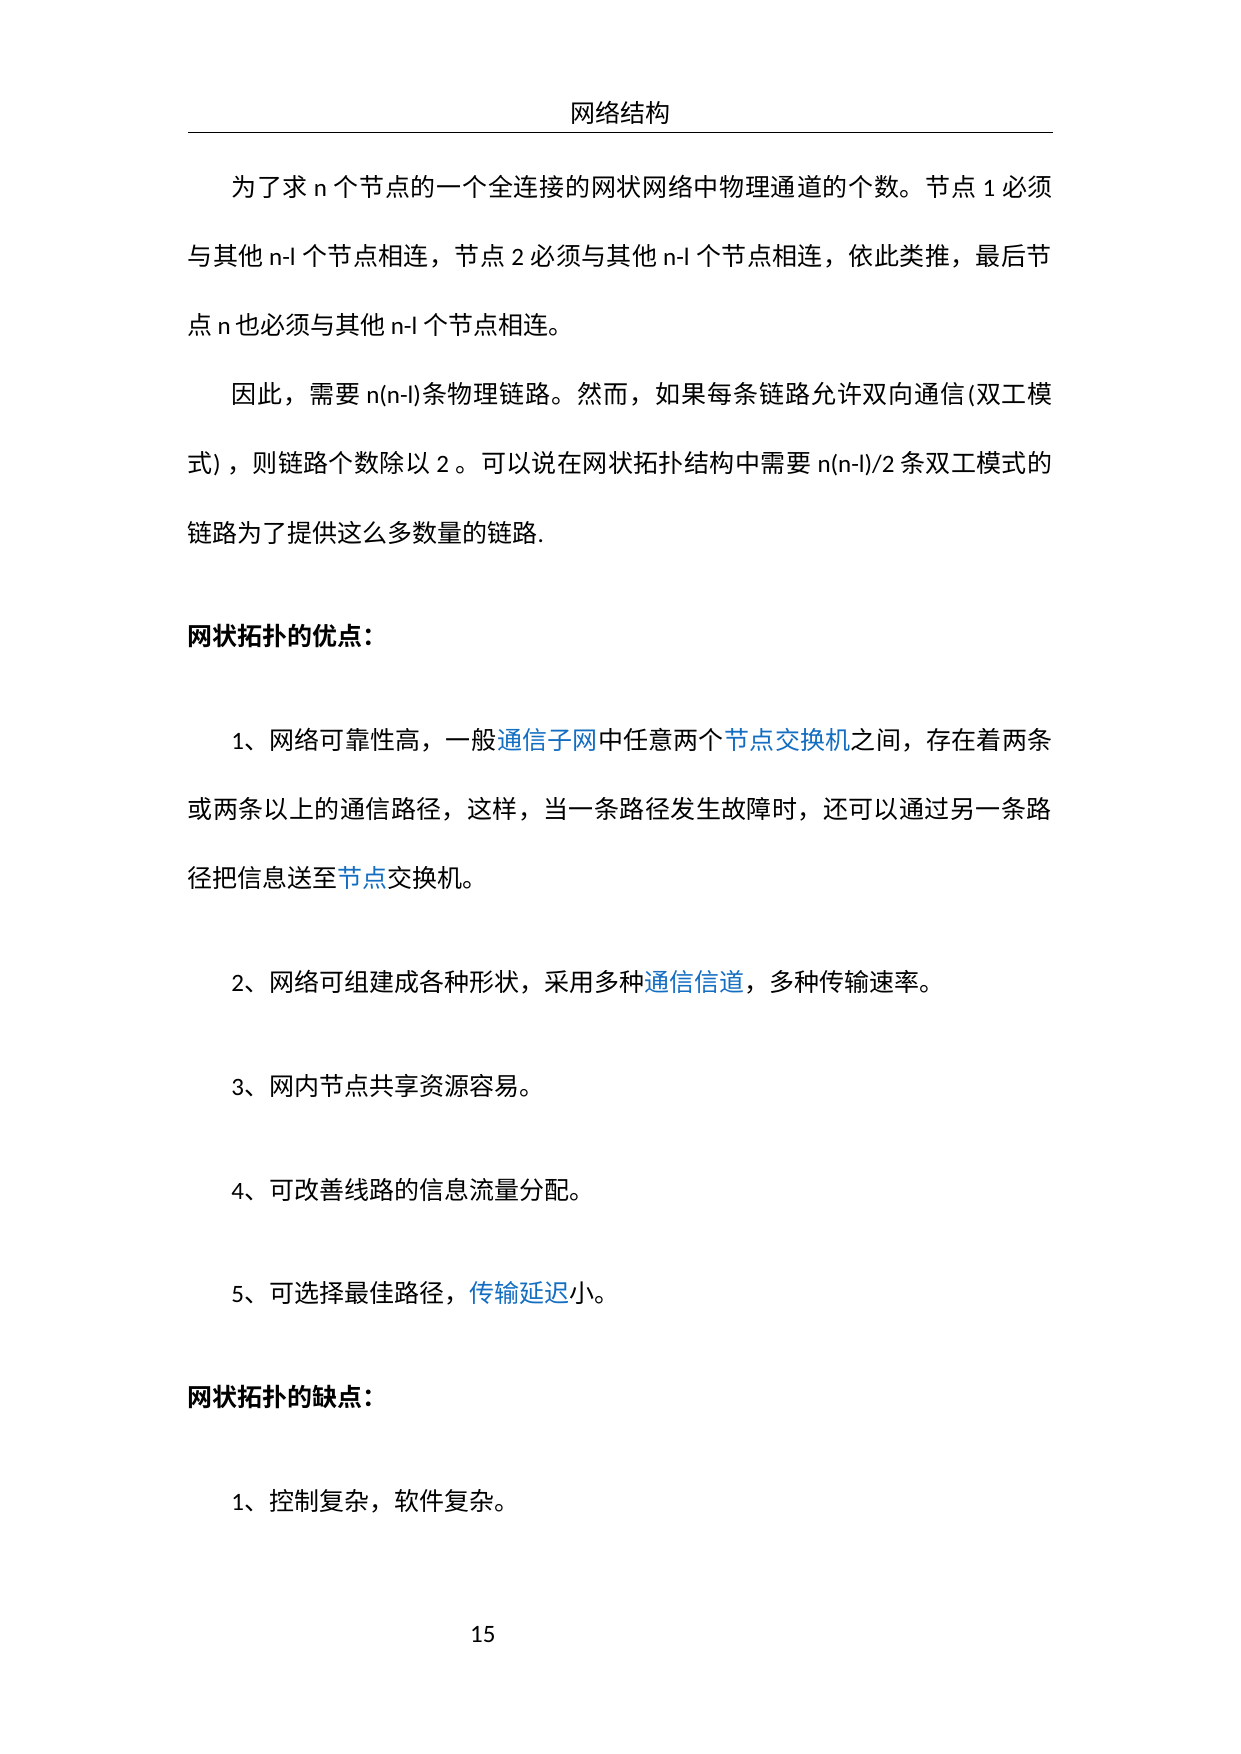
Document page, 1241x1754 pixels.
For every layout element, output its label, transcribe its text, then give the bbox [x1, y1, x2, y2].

list 1、网络可靠性高，一般通信子网中任意两个节点交换机之间，存在着两条或两条以上的通信路径，这样，当一条路径发生故障时，还可以通过另一条路径把信息送至节点交换机。 [187, 704, 1053, 912]
text 为了求n 个节点的一个全连接的网状网络中物理通道的个数。节点1 必须与其他n-l 个节点相连，节点2 必须与其他n-l 个节点相连，依此类推，最后节点n也必须与其他n-l 个节点相连。 [187, 151, 1053, 358]
text 2、网络可组建成各种形状，采用多种通信信道，多种传输速率。 [187, 946, 1053, 1015]
text 网状拓扑的优点： [187, 600, 1053, 669]
text 3、网内节点共享资源容易。 [187, 1050, 1053, 1119]
text 因此，需要n(n-l)条物理链路。然而，如果每条链路允许双向通信(双工模式) ，则链路个数除以2 。可以说在网状拓扑结构中需要n(n-l)/2条双工模式的链路为了提供这么多数量的链路. [187, 358, 1053, 566]
list 1、控制复杂，软件复杂。 [187, 1465, 1053, 1534]
text 5、可选择最佳路径，传输延迟小。 [187, 1257, 1053, 1327]
text 网状拓扑的缺点： [187, 1361, 1053, 1430]
list 4、可改善线路的信息流量分配。 [187, 1154, 1053, 1223]
